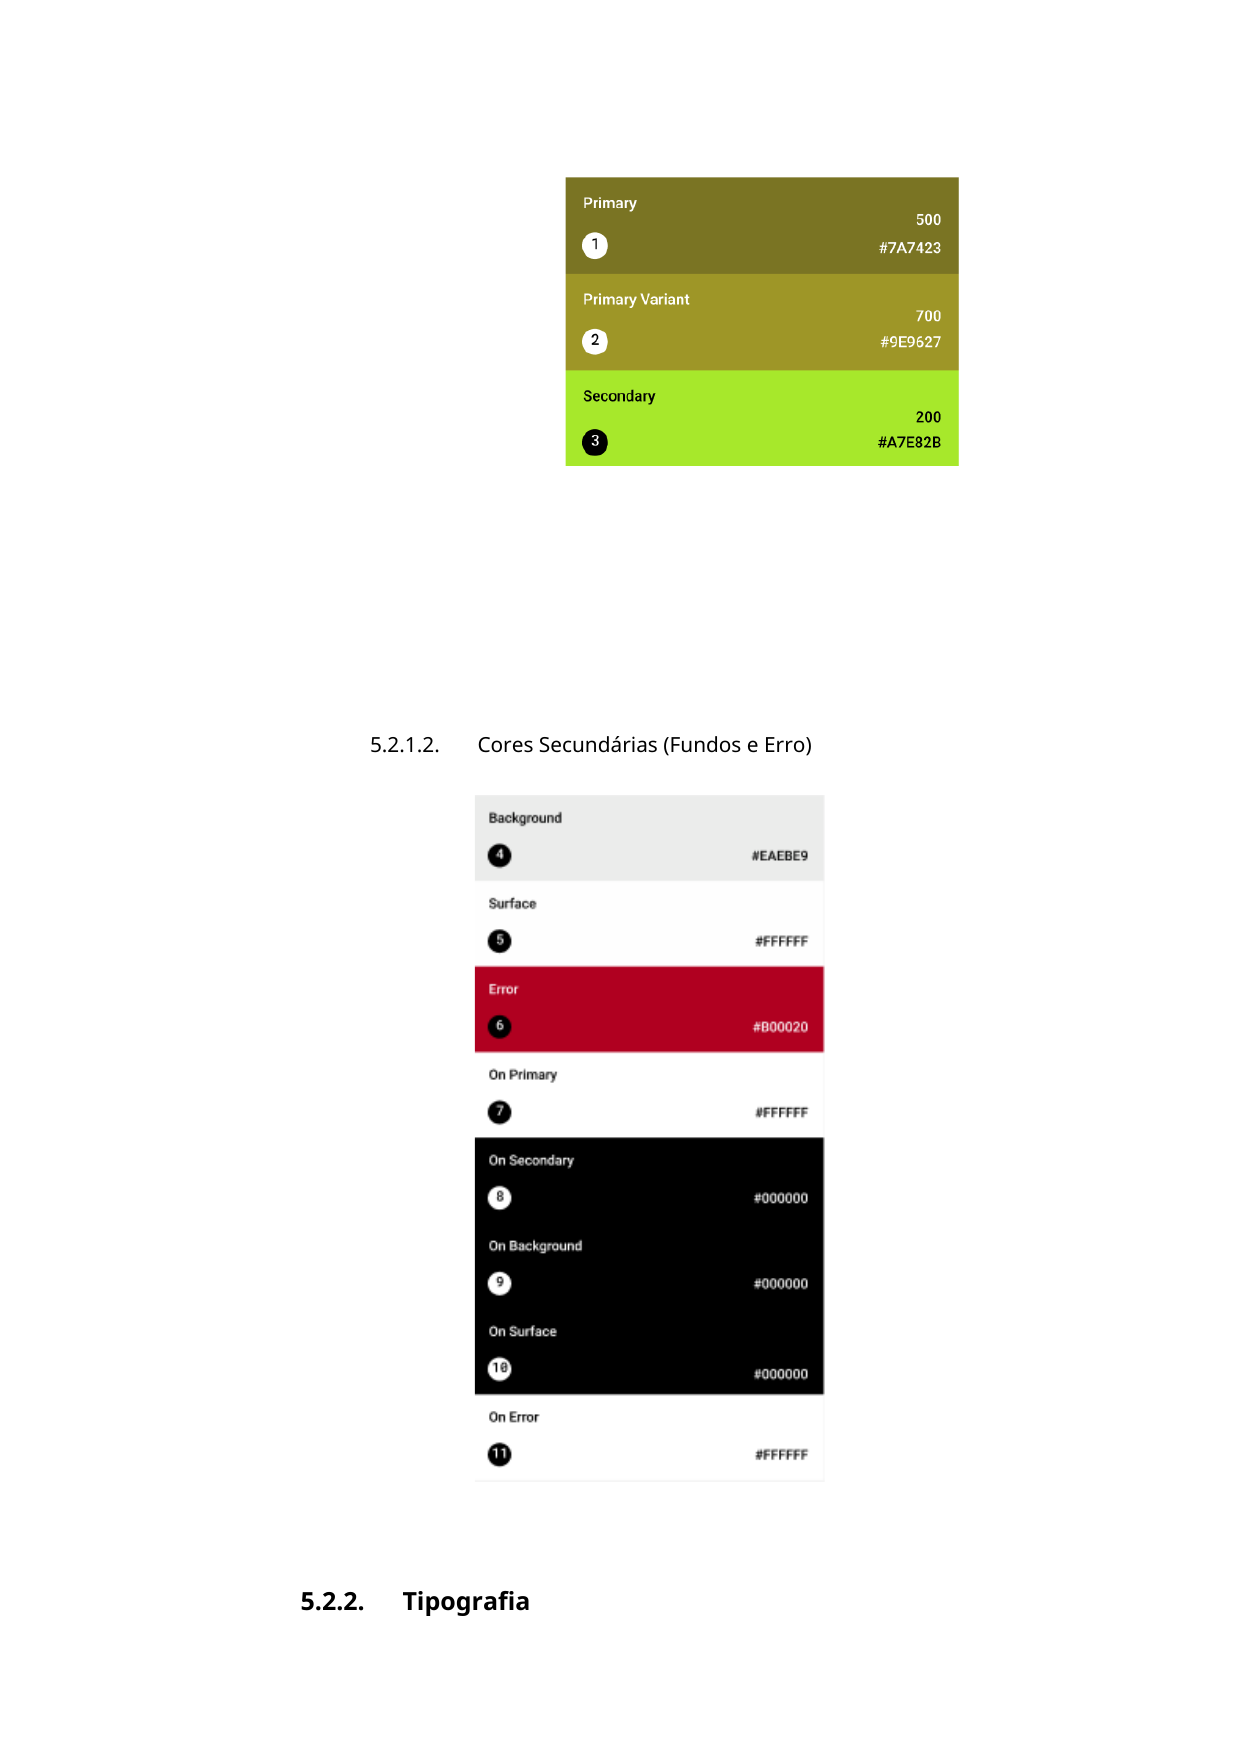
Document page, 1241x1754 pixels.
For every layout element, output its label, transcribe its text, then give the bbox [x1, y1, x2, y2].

list Cores Secundárias (Fundos e Erro) [440, 730, 1122, 759]
list Tipografia [365, 1583, 1122, 1617]
picture [565, 177, 959, 466]
picture [474, 795, 825, 1482]
